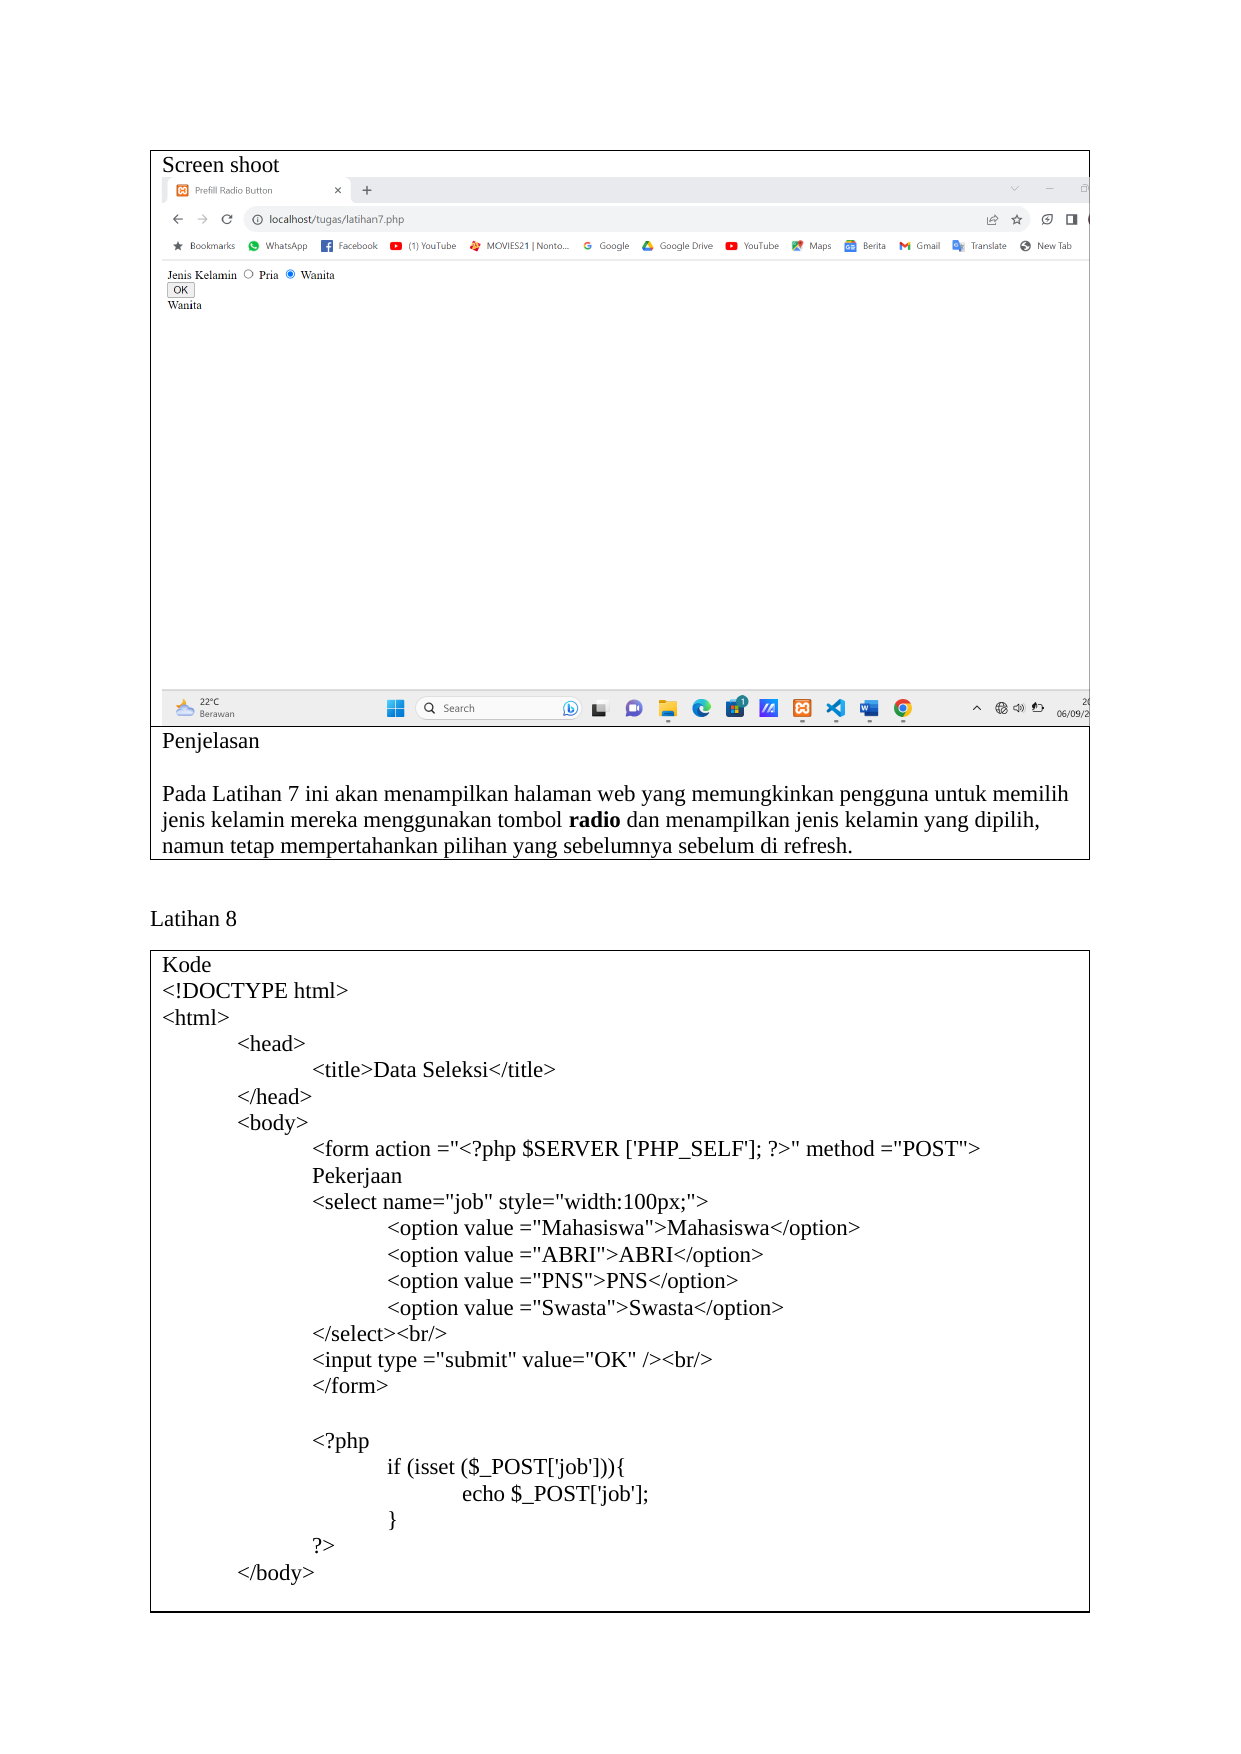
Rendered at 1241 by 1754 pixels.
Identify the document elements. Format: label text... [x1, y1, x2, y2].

table_cell Penjelasan Pada Latihan 7 ini akan menampilkan halaman web yang memungkinkan pengguna untuk memilih jenis kelamin mereka menggunakan tombol radio dan menampilkan jenis kelamin yang dipilih, namun tetap mempertahankan pilihan yang sebelumnya sebelum di refresh. [151, 727, 1089, 859]
table_cell Screen shoot [151, 151, 1089, 726]
picture [161, 177, 1090, 726]
text Latihan 8 [150, 905, 1090, 931]
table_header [151, 951, 1089, 1611]
